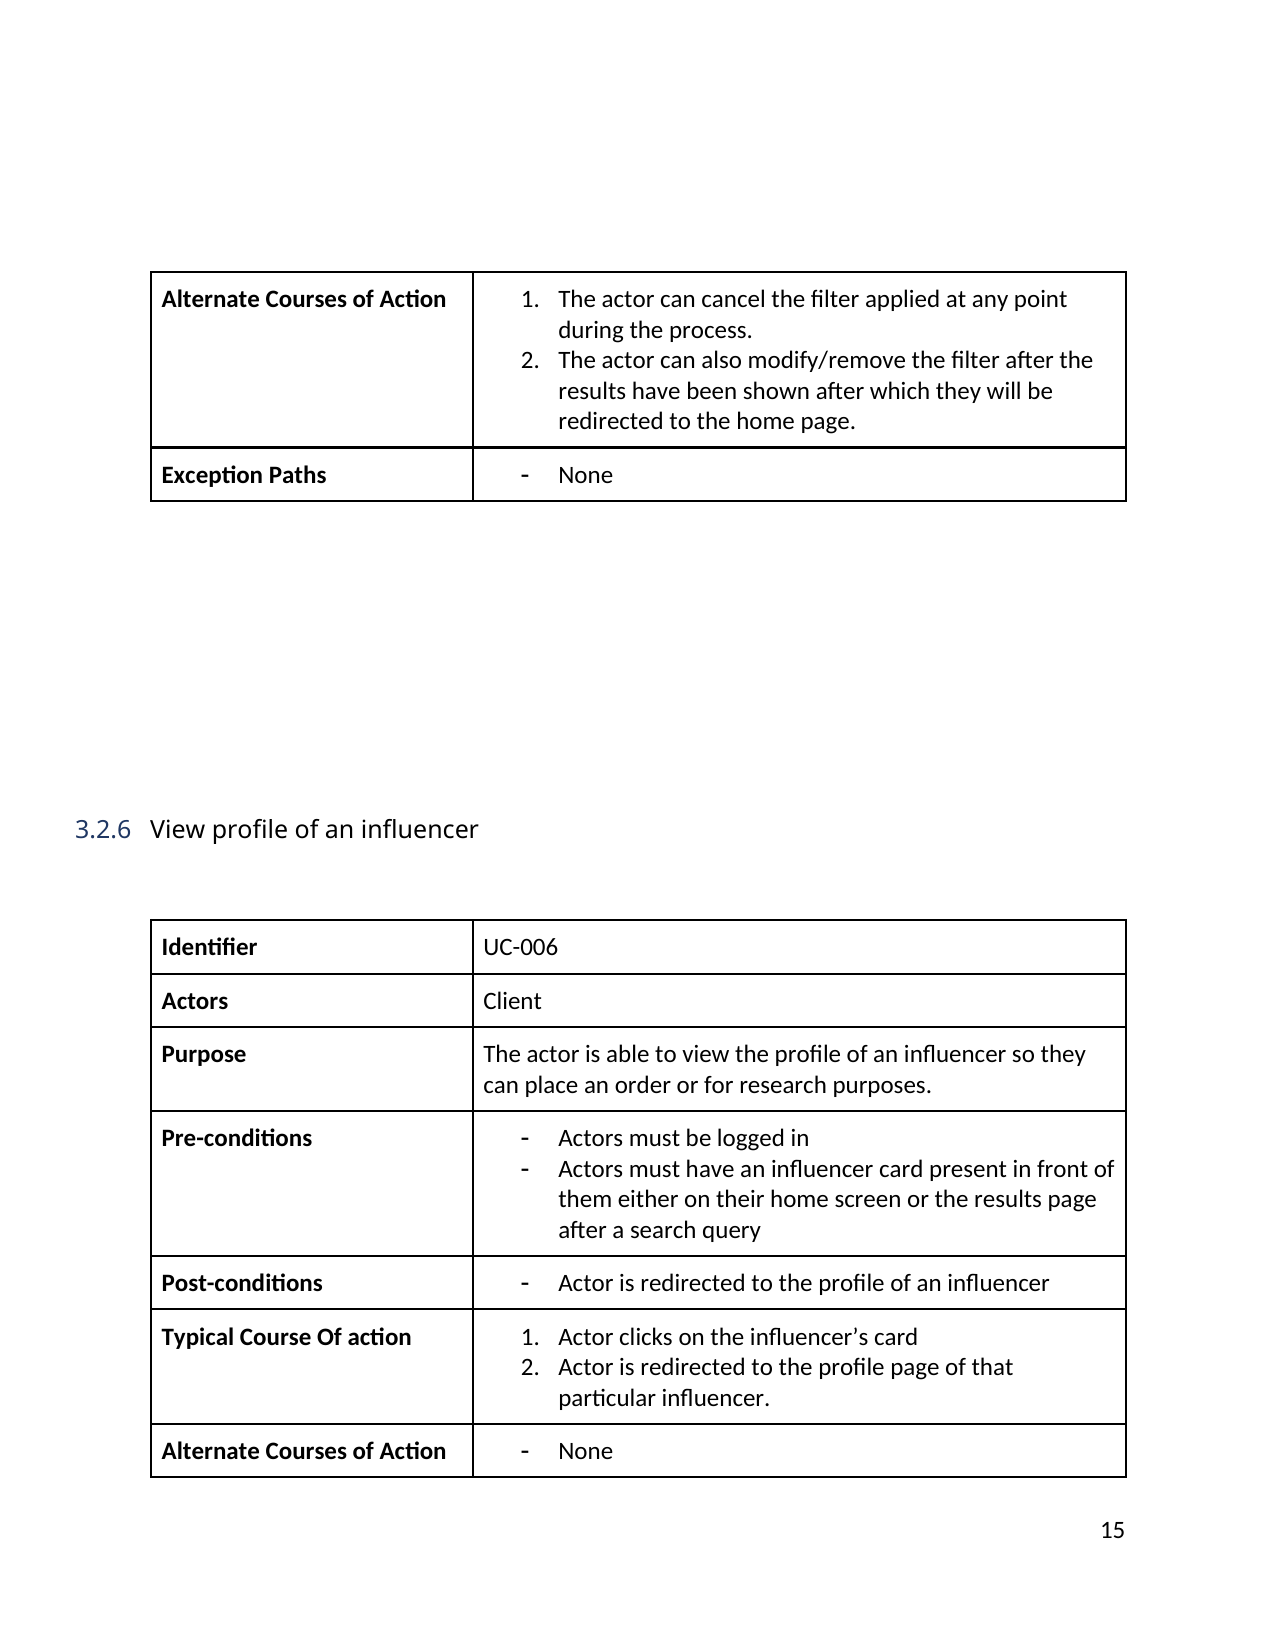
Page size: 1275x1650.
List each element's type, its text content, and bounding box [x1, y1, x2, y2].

table_cell Actors must be logged in Actors must have an influencer card present in front of them either on their home screen or the results page after a search query [474, 1112, 1125, 1255]
table_cell Alternate Courses of Action [152, 273, 472, 446]
table_cell The actor is able to view the profile of an influencer so they can place an order or for research purposes. [474, 1028, 1125, 1110]
table_cell None [474, 1425, 1125, 1476]
table_cell Alternate Courses of Action [152, 1425, 472, 1476]
table_cell None [474, 449, 1125, 500]
table_cell Actor is redirected to the profile of an influencer [474, 1257, 1125, 1308]
table_cell The actor can cancel the filter applied at any point during the process. The actor can also modify/remove the filter after the results have been shown after which they will be redirected to the home page. [474, 273, 1125, 446]
table_header UC-006 [474, 921, 1125, 972]
table_header Identifier [152, 921, 472, 972]
table_cell Actors [152, 975, 472, 1026]
table_cell Exception Paths [152, 449, 472, 500]
table_cell Typical Course Of action [152, 1310, 472, 1423]
subtitle 3.2.6 View profile of an influencer [75, 811, 1125, 845]
table_cell Pre-conditions [152, 1112, 472, 1255]
table_cell Client [474, 975, 1125, 1026]
table_cell Purpose [152, 1028, 472, 1110]
table_cell Actor clicks on the influencer’s card Actor is redirected to the profile page of that particular influencer. [474, 1310, 1125, 1423]
table_cell Post-conditions [152, 1257, 472, 1308]
